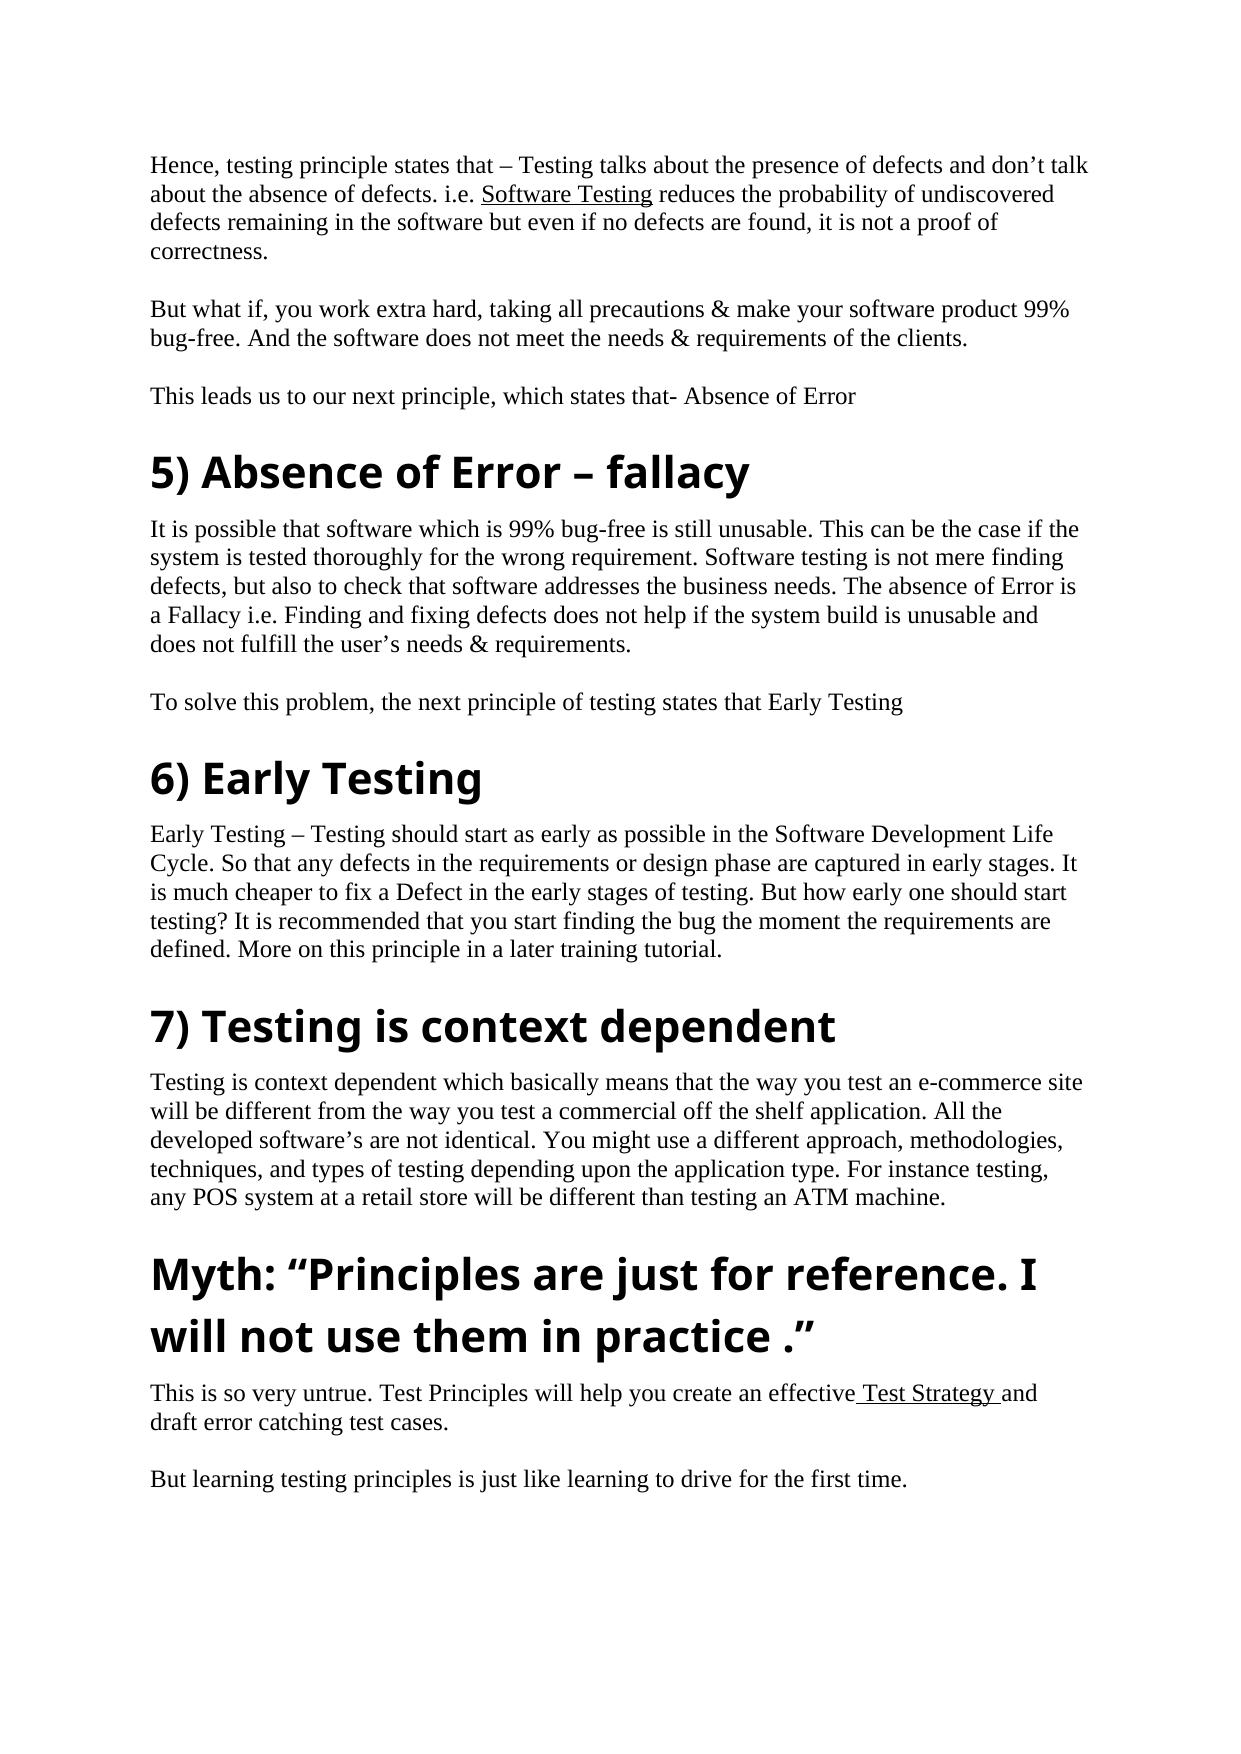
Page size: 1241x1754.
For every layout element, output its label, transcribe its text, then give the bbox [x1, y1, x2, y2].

text Early Testing – Testing should start as early as possible in the Software Development Life Cycle. So that any defects in the requirements or design phase are captured in early stages. It is much cheaper to fix a Defect in the early stages of testing. But how early one should start testing? It is recommended that you start finding the bug the moment the requirements are defined. More on this principle in a later training tutorial. [150, 819, 1090, 963]
text Myth: “Principles are just for reference. I will not use them in practice .” [150, 1240, 1090, 1365]
text But learning testing principles is just like learning to drive for the first time. [150, 1464, 1090, 1493]
text This is so very untrue. Test Principles will help you create an effective Test Strategy and draft error catching test cases. [150, 1378, 1090, 1435]
text But what if, you work extra hard, taking all precautions & make your software product 99% bug-free. And the software does not meet the needs & requirements of the clients. [150, 294, 1090, 352]
text This leads us to our next principle, which states that- Absence of Error [150, 381, 1090, 409]
text It is possible that software which is 99% bug-free is still unusable. This can be the case if the system is tested thoroughly for the wrong requirement. Software testing is not mere finding defects, but also to check that software addresses the business needs. The absence of Error is a Fallacy i.e. Finding and fixing defects does not help if the system build is unusable and does not fulfill the user’s needs & requirements. [150, 514, 1090, 657]
text Testing is context dependent which basically means that the way you test an e-commerce site will be different from the way you test a commercial off the shelf application. All the developed software’s are not identical. You might use a different approach, methodologies, techniques, and types of testing depending upon the application type. For instance testing, any POS system at a retail store will be different than testing an ATM machine. [150, 1067, 1090, 1211]
text 5) Absence of Error – fallacy [150, 439, 1090, 501]
text 7) Testing is context dependent [150, 992, 1090, 1055]
text To solve this problem, the next principle of testing states that Early Testing [150, 687, 1090, 715]
text Hence, testing principle states that – Testing talks about the presence of defects and don’t talk about the absence of defects. i.e. Software Testing reduces the probability of undiscovered defects remaining in the software but even if no defects are found, it is not a proof of correctness. [150, 150, 1090, 265]
text 6) Early Testing [150, 744, 1090, 807]
